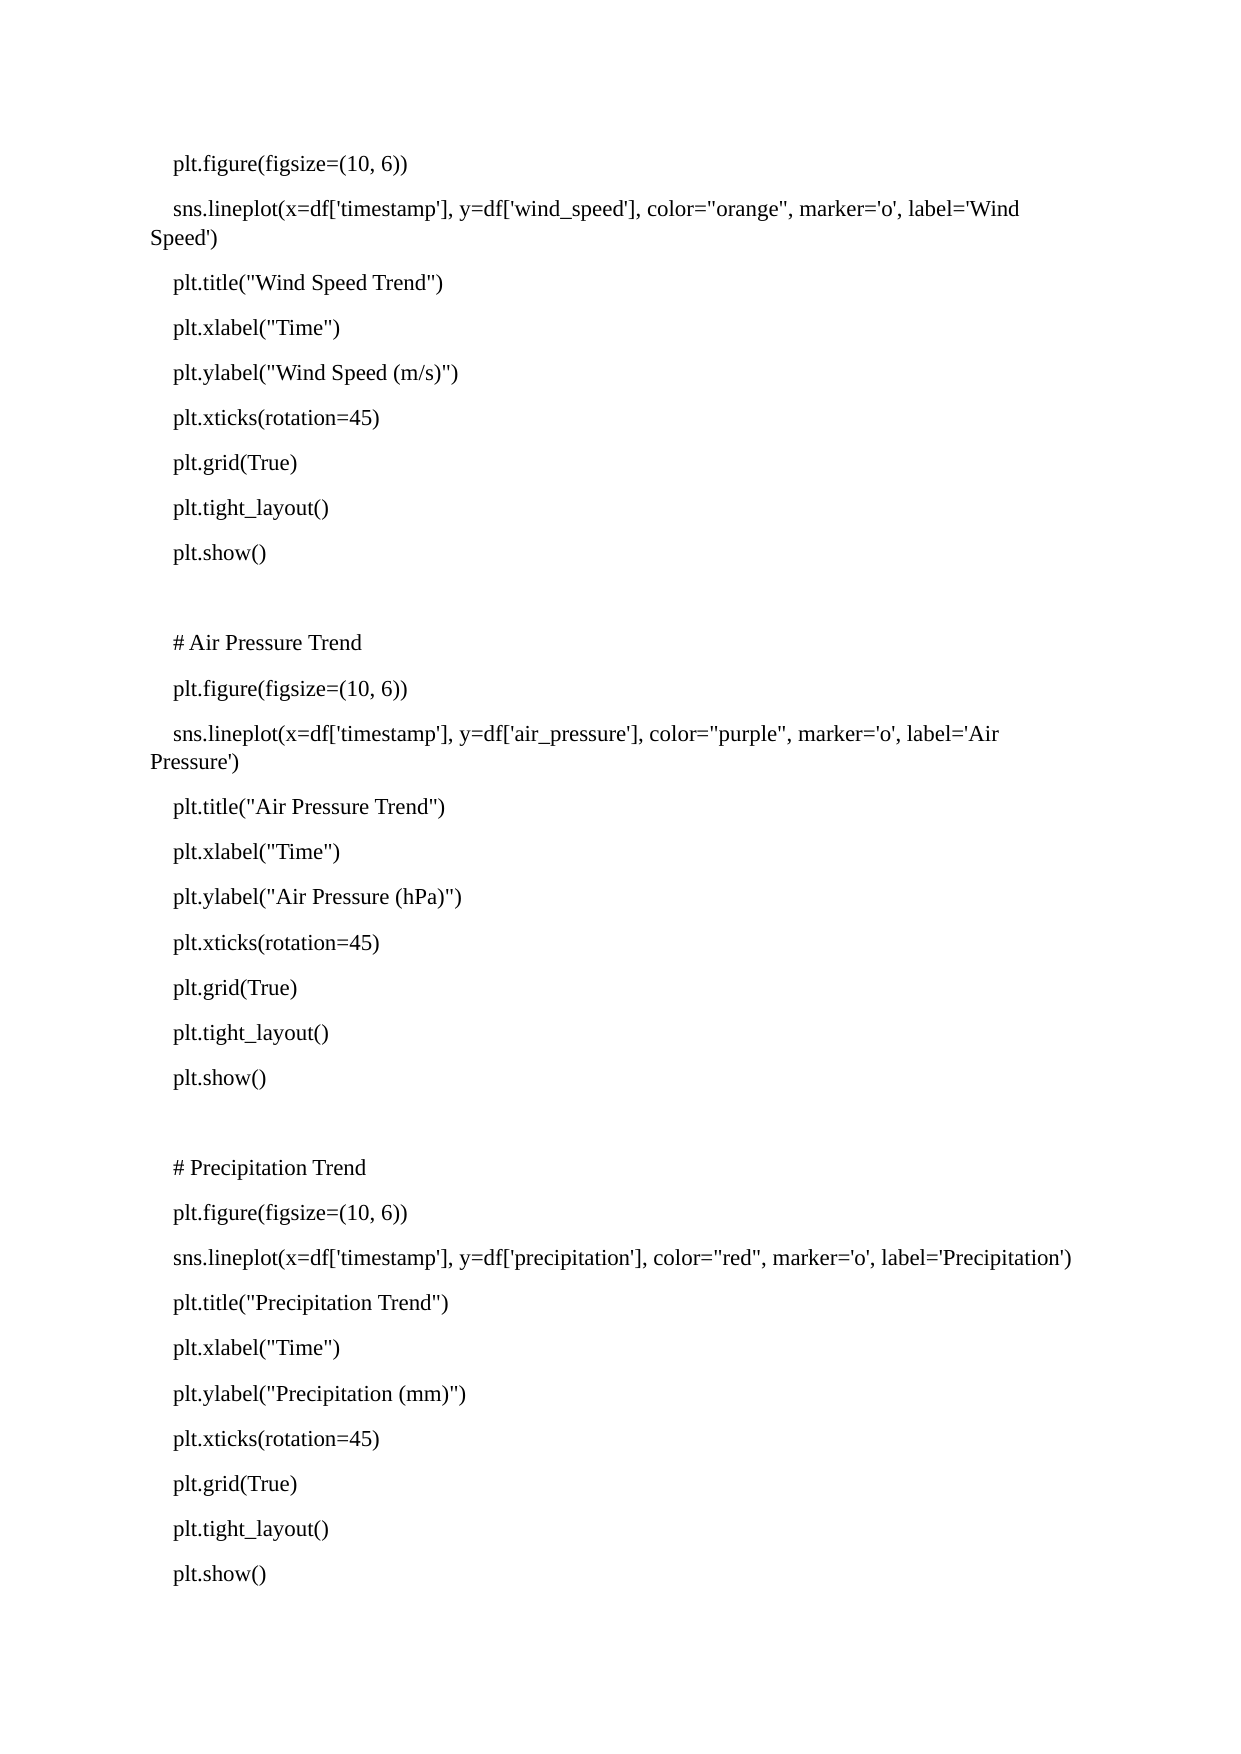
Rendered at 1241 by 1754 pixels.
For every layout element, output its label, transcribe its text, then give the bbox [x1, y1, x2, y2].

text plt.figure(figsize=(10, 6)) [150, 674, 1090, 701]
text plt.tight_layout() [150, 1515, 1090, 1541]
text plt.ylabel("Air Pressure (hPa)") [150, 883, 1090, 910]
text plt.tight_layout() [150, 494, 1090, 521]
text plt.xlabel("Time") [150, 838, 1090, 865]
text plt.xticks(rotation=45) [150, 404, 1090, 430]
text plt.title("Precipitation Trend") [150, 1289, 1090, 1316]
text plt.grid(True) [150, 449, 1090, 475]
text plt.xticks(rotation=45) [150, 928, 1090, 955]
text sns.lineplot(x=df['timestamp'], y=df['precipitation'], color="red", marker='o', label='Precipitation') [150, 1244, 1090, 1271]
text plt.title("Wind Speed Trend") [150, 269, 1090, 295]
text plt.show() [150, 1064, 1090, 1090]
text # Air Pressure Trend [150, 629, 1090, 656]
text plt.grid(True) [150, 974, 1090, 1000]
text plt.grid(True) [150, 1470, 1090, 1496]
text plt.tight_layout() [150, 1019, 1090, 1045]
text plt.show() [150, 539, 1090, 566]
text plt.ylabel("Wind Speed (m/s)") [150, 359, 1090, 385]
text # Precipitation Trend [150, 1154, 1090, 1180]
text sns.lineplot(x=df['timestamp'], y=df['wind_speed'], color="orange", marker='o', label='Wind Speed') [150, 195, 1090, 250]
text plt.figure(figsize=(10, 6)) [150, 1199, 1090, 1226]
text plt.show() [150, 1560, 1090, 1586]
text plt.xlabel("Time") [150, 314, 1090, 340]
text sns.lineplot(x=df['timestamp'], y=df['air_pressure'], color="purple", marker='o', label='Air Pressure') [150, 720, 1090, 774]
text plt.figure(figsize=(10, 6)) [150, 150, 1090, 176]
text plt.xlabel("Time") [150, 1334, 1090, 1361]
text plt.title("Air Pressure Trend") [150, 793, 1090, 819]
text plt.ylabel("Precipitation (mm)") [150, 1379, 1090, 1406]
text plt.xticks(rotation=45) [150, 1425, 1090, 1451]
